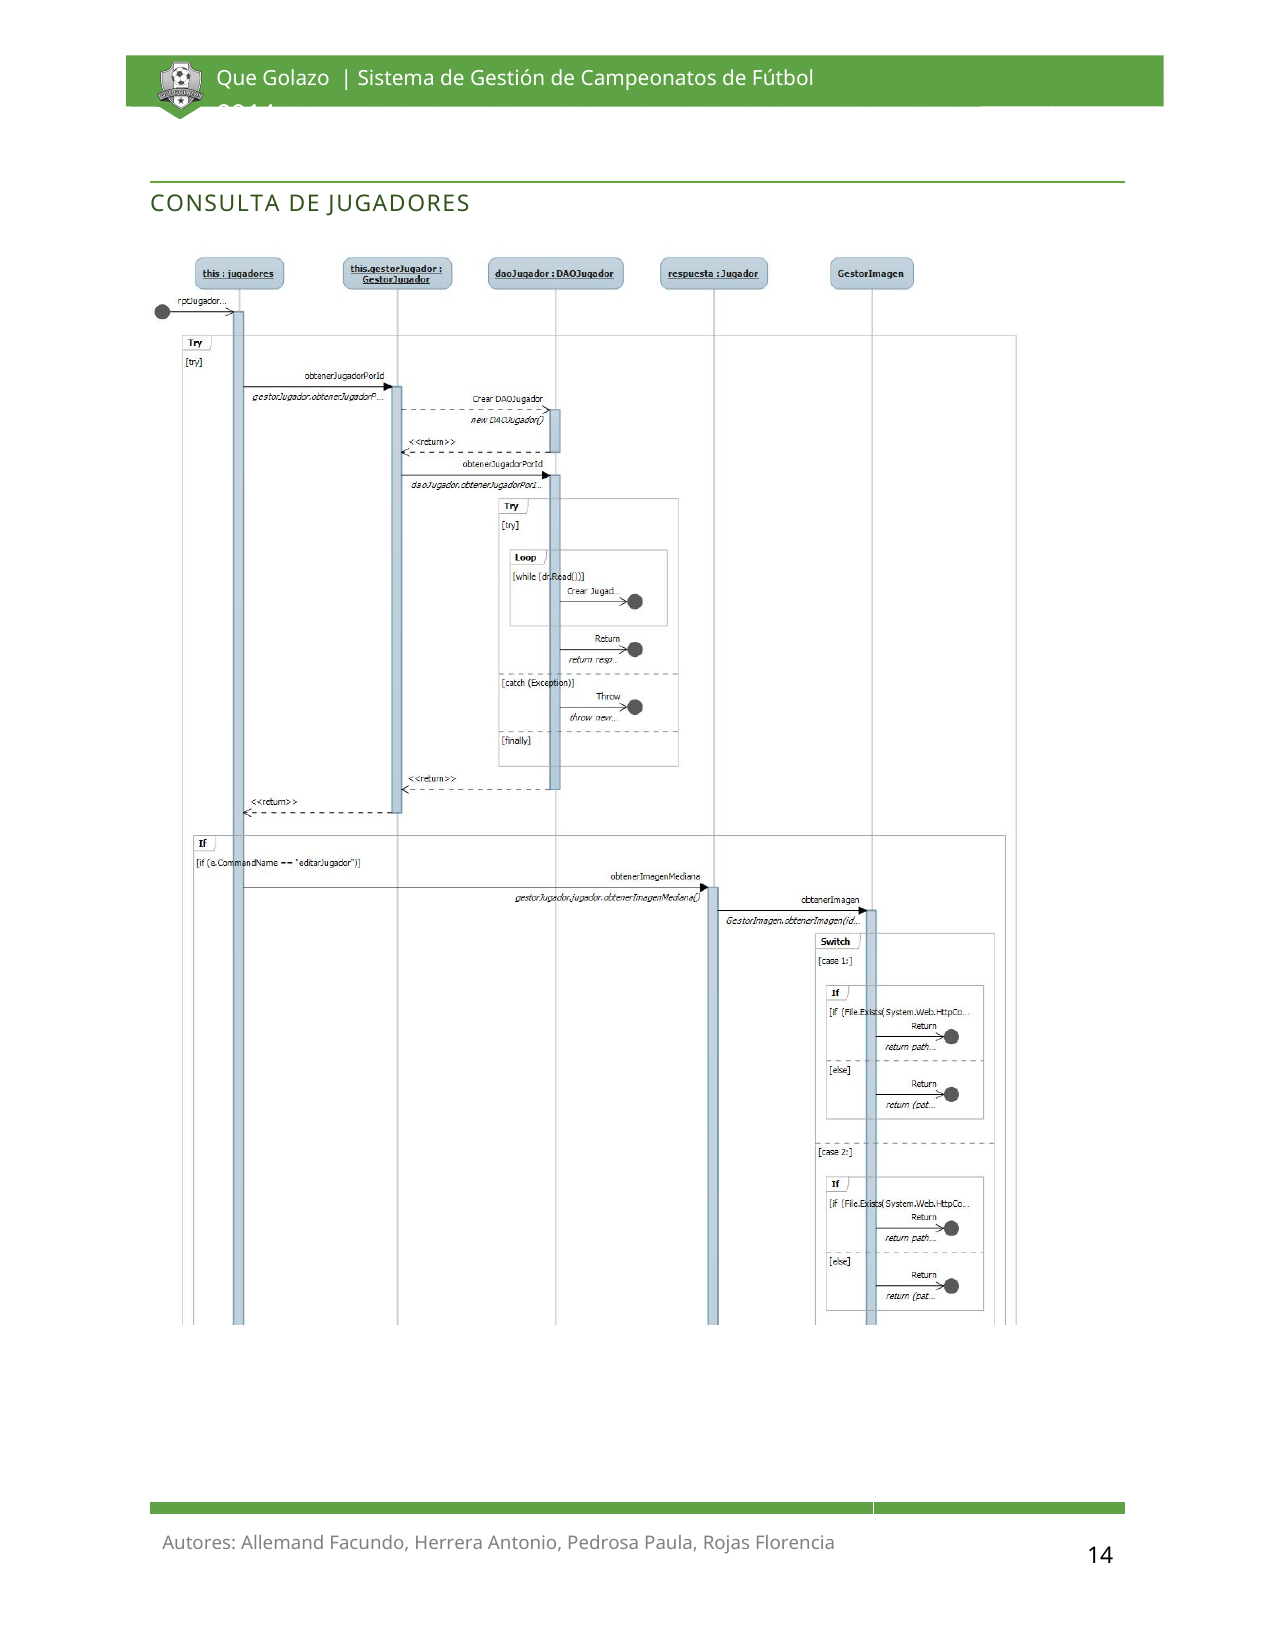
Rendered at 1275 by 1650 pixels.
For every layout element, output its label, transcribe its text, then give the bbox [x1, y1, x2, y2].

subtitle Consulta de Jugadores [150, 183, 1125, 218]
picture [150, 233, 1022, 1325]
